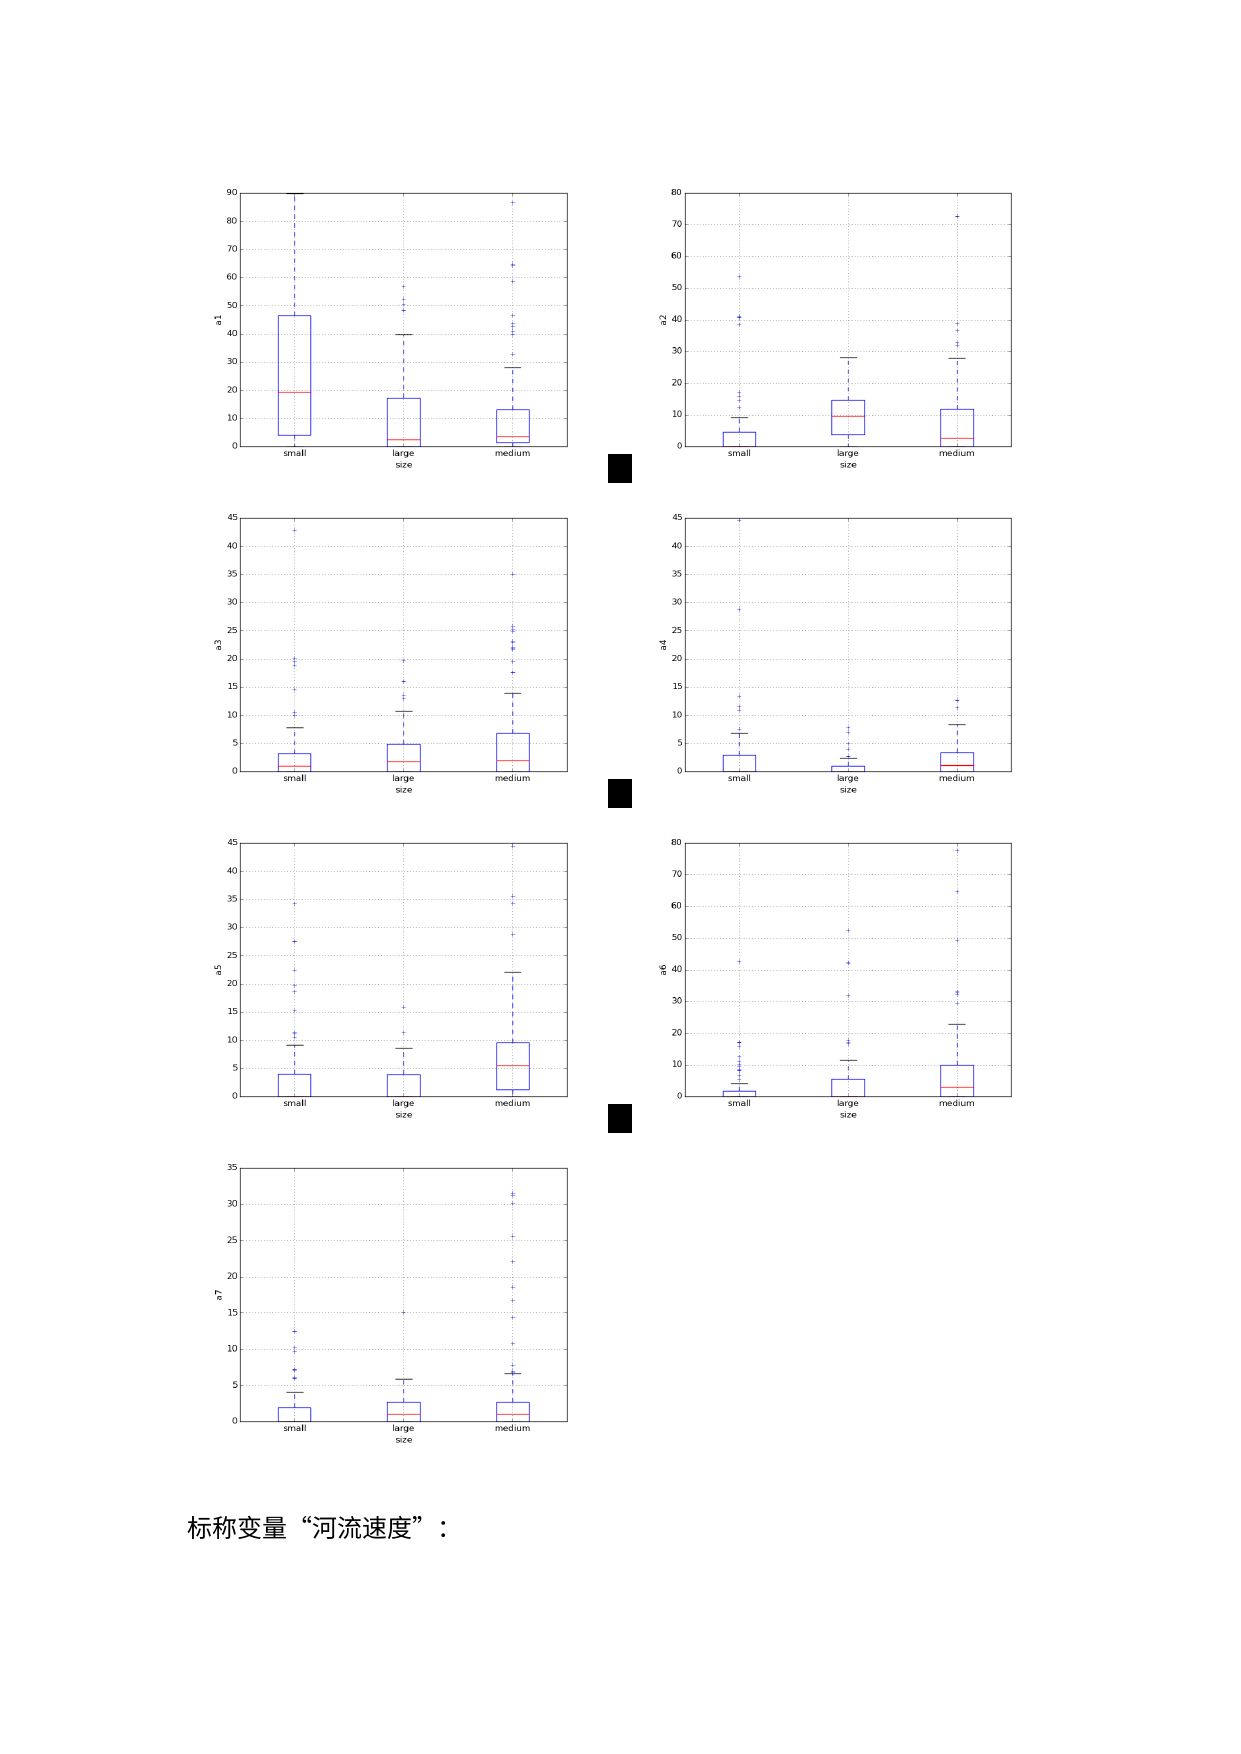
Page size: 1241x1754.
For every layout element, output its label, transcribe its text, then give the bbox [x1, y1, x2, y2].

text 标称变量“河流速度”： [187, 1494, 1053, 1559]
picture [632, 162, 1053, 478]
picture [632, 487, 1053, 803]
picture [187, 812, 608, 1128]
picture [187, 1137, 608, 1453]
picture [632, 812, 1053, 1128]
picture [187, 487, 608, 803]
picture [187, 162, 608, 478]
